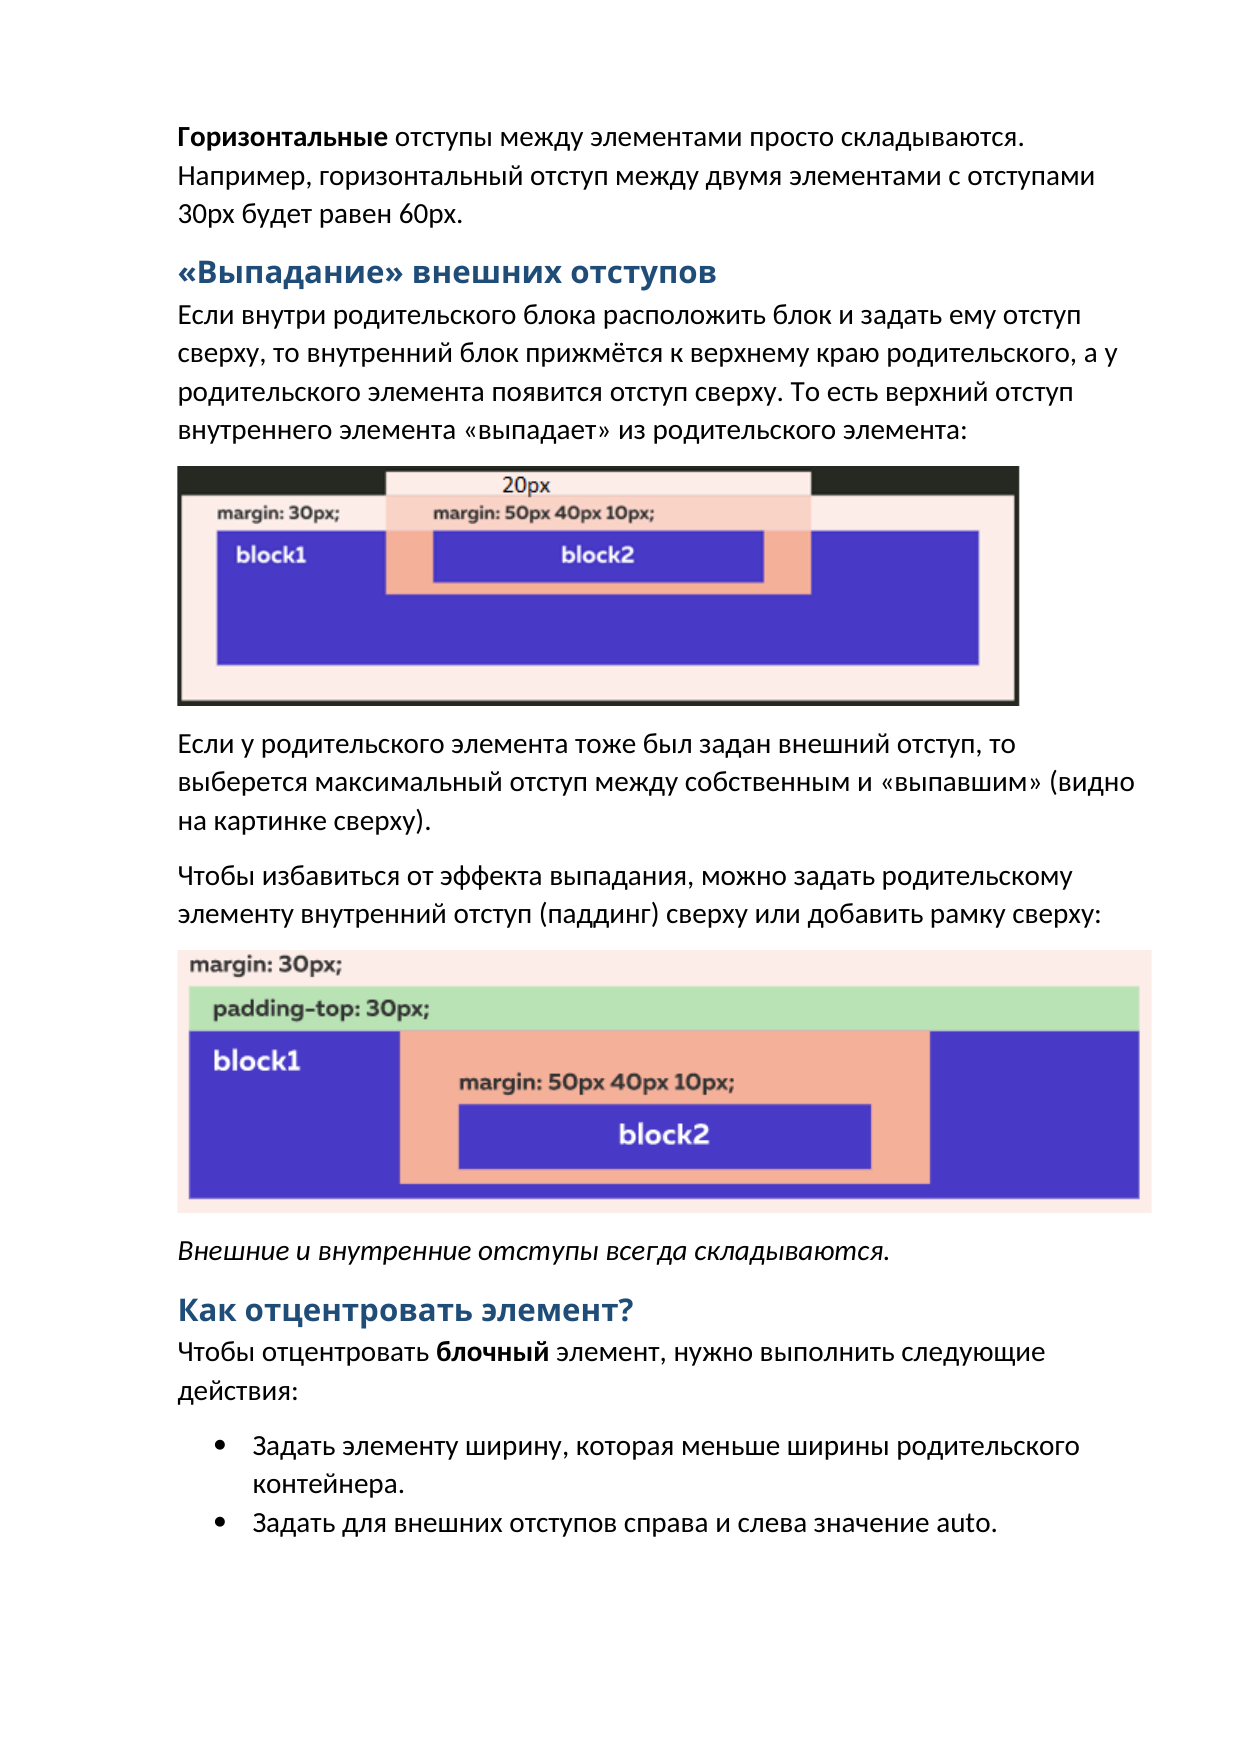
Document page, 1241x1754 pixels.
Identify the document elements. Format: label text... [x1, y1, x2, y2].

subtitle Как отцентровать элемент? [177, 1288, 1152, 1330]
subtitle «Выпадание» внешних отступов [177, 250, 1152, 293]
text Горизонтальные отступы между элементами просто складываются. Например, горизонтальный отступ между двумя элементами с отступами 30px будет равен 60px. [177, 118, 1152, 231]
picture [177, 466, 1021, 706]
text Если у родительского элемента тоже был задан внешний отступ, то выберется максимальный отступ между собственным и «выпавшим» (видно на картинке сверху). [177, 725, 1152, 837]
picture [177, 950, 1152, 1213]
list Задать для внешних отступов справа и слева значение auto. [215, 1504, 1152, 1539]
text Если внутри родительского блока расположить блок и задать ему отступ сверху, то внутренний блок прижмётся к верхнему краю родительского, а у родительского элемента появится отступ сверху. То есть верхний отступ внутреннего элемента «выпадает» из родительского элемента: [177, 296, 1152, 447]
text Чтобы отцентровать блочный элемент, нужно выполнить следующие действия: [177, 1333, 1152, 1408]
text Чтобы избавиться от эффекта выпадания, можно задать родительскому элементу внутренний отступ (паддинг) сверху или добавить рамку сверху: [177, 857, 1152, 931]
text Внешние и внутренние отступы всегда складываются. [177, 1232, 1152, 1268]
list Задать элементу ширину, которая меньше ширины родительского контейнера. [215, 1427, 1152, 1501]
